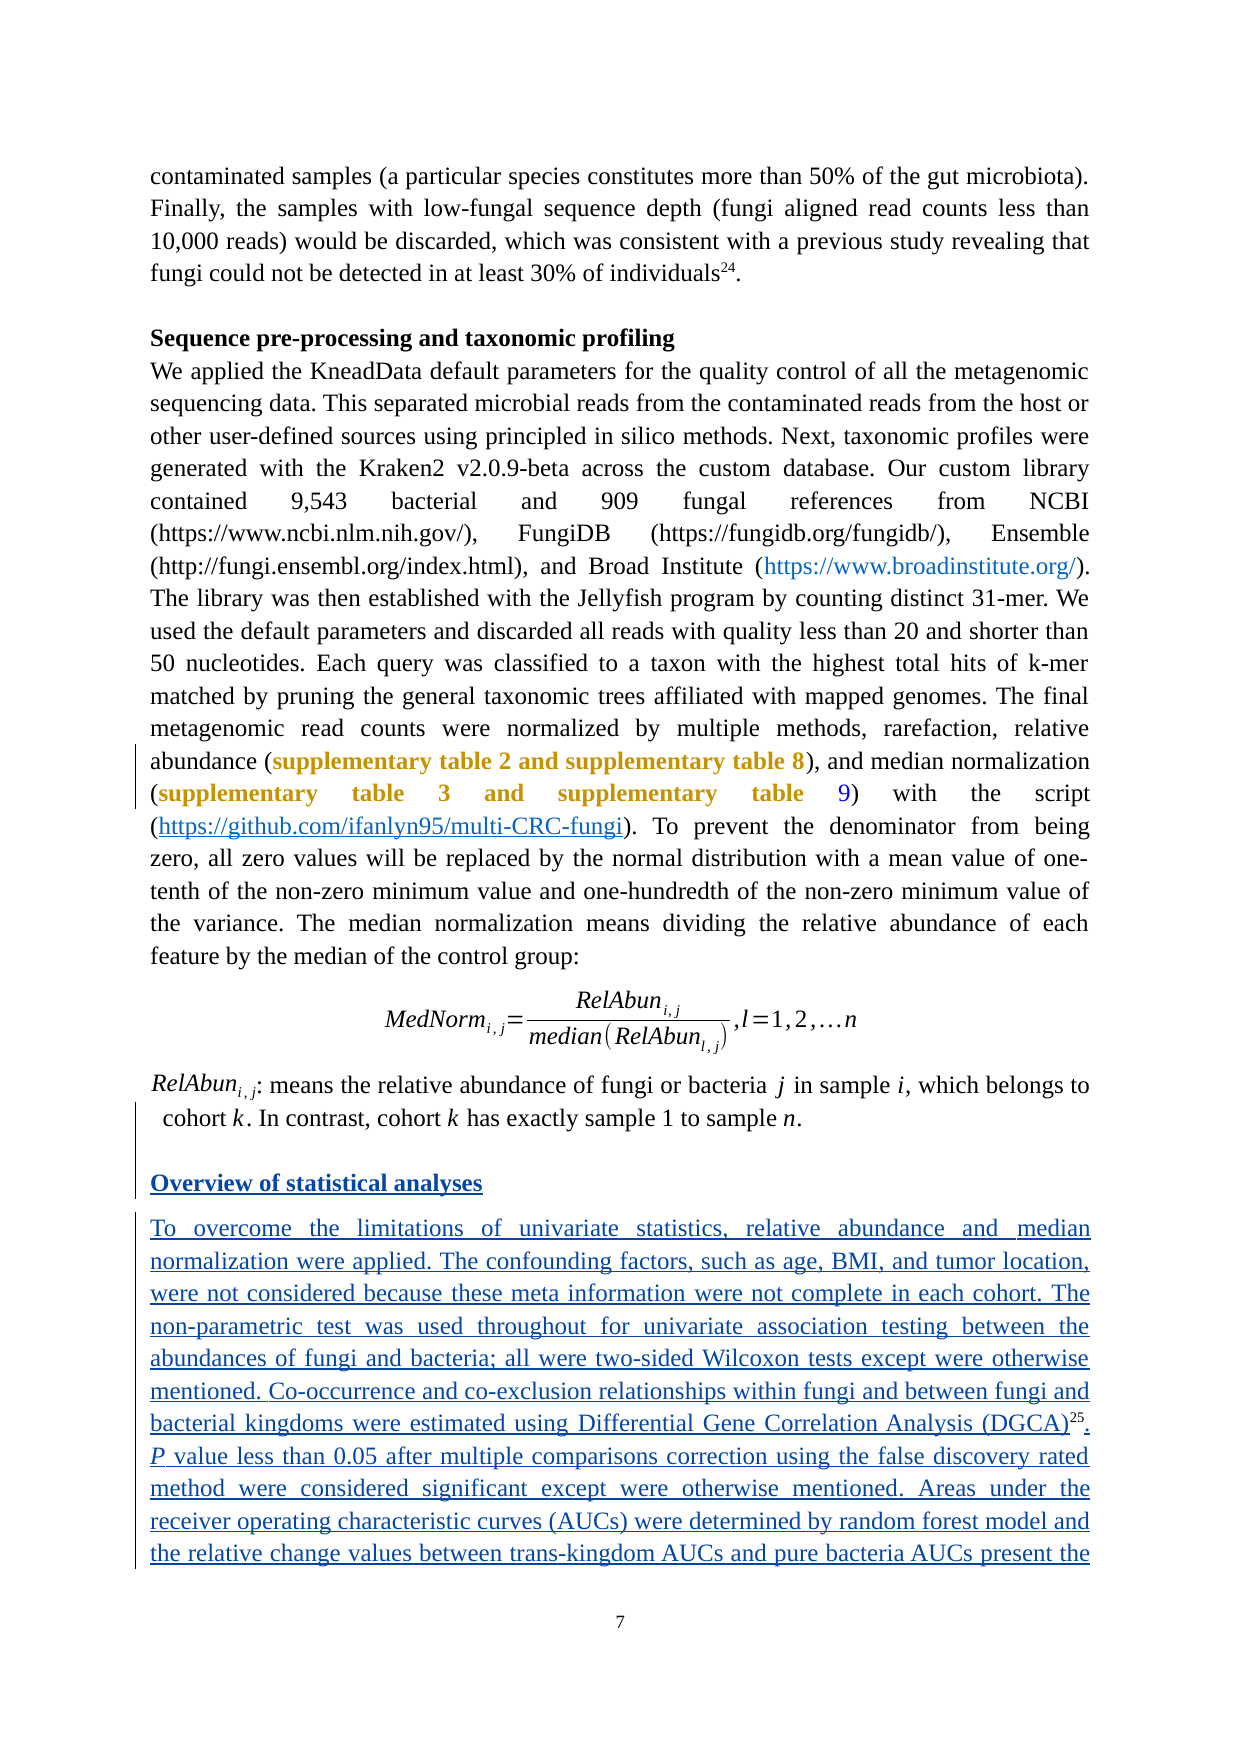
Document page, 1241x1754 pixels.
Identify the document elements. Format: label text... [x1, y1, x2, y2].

text 252627 [150, 1402, 1090, 1466]
title Sequence pre-processing and taxonomic profiling [150, 322, 1090, 354]
text 252627 [150, 1532, 1090, 1563]
text We applied the KneadData default parameters for the quality control of all the metagenomic sequencing data. This separated microbial reads from the contaminated reads from the host or other user-defined sources using principled in silico methods. Next, taxonomic profiles were generated with the Kraken2 v2.0.9-beta across the custom database. Our custom library contained 9,543 bacterial and 909 fungal references from NCBI (https://www.ncbi.nlm.nih.gov/), FungiDB (https://fungidb.org/fungidb/), Ensemble (http://fungi.ensembl.org/index.html), and Broad Institute (https://www.broadinstitute.org/). The library was then established with the Jellyfish program by counting distinct 31-mer. We used the default parameters and discarded all reads with quality less than 20 and shorter than 50 nucleotides. Each query was classified to a taxon with the highest total hits of k-mer matched by pruning the general taxonomic trees affiliated with mapped genomes. The final metagenomic read counts were normalized by multiple methods, rarefaction, relative abundance (supplementary table 2 and supplementary table 8), and median normalization (supplementary table 3 and supplementary table 9) with the script (https://github.com/ifanlyn95/multi-CRC-fungi). To prevent the denominator from being zero, all zero values will be replaced by the normal distribution with a mean value of one-tenth of the non-zero minimum value and one-hundredth of the non-zero minimum value of the variance. The median normalization means dividing the relative abundance of each feature by the median of the control group: [150, 354, 1090, 972]
text 252627 [150, 1500, 1090, 1531]
text 252627 [150, 1212, 1090, 1271]
text : means the relative abundance of fungi or bacteria in sample , which belongs to cohort . In contrast, cohort has exactly sample to sample . [150, 1069, 1090, 1134]
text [150, 159, 1090, 289]
text 252627 [150, 1272, 1090, 1303]
text 252627 [150, 1305, 1090, 1336]
text 252627 [150, 1467, 1090, 1498]
text 252627 [150, 1337, 1090, 1368]
text 252627 [150, 1370, 1090, 1401]
